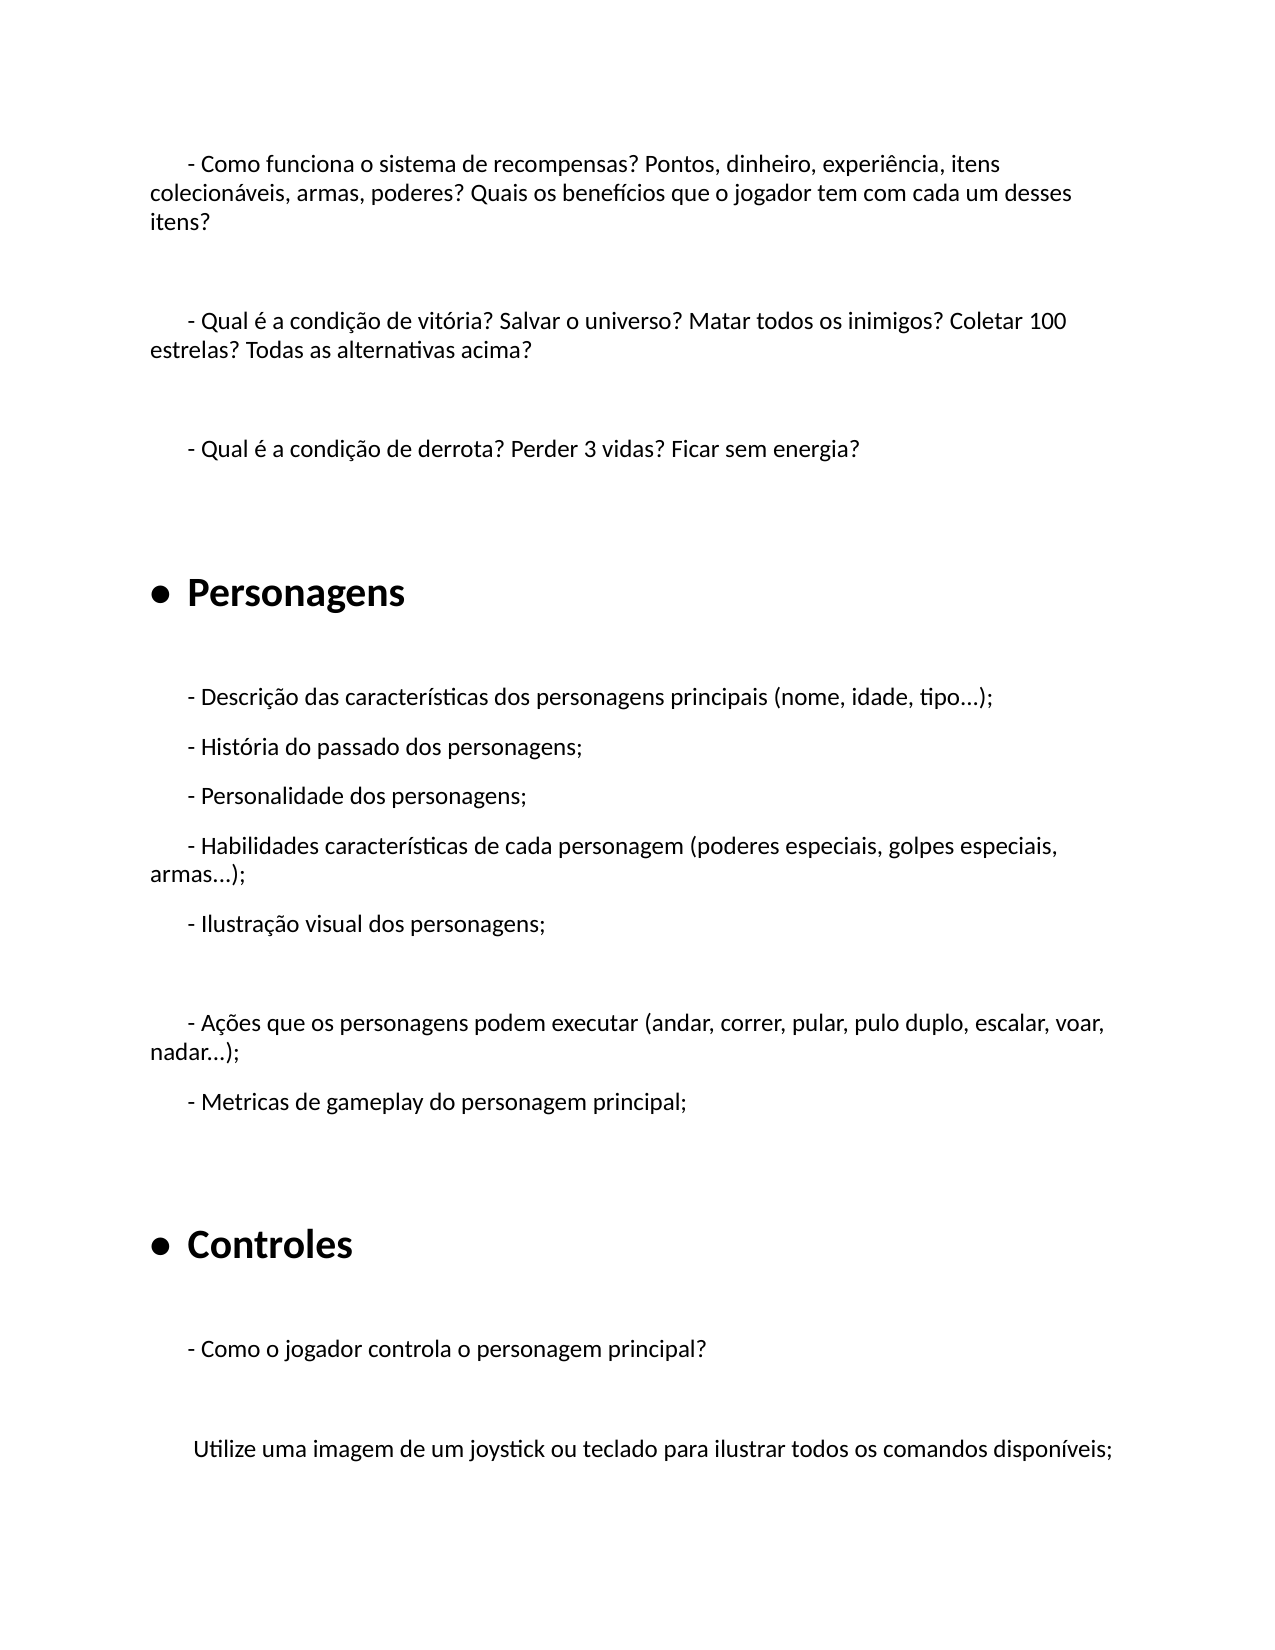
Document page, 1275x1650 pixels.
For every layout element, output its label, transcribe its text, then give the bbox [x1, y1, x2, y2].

list Personagens [150, 583, 1125, 612]
text - Habilidades características de cada personagem (poderes especiais, golpes especiais, armas...); [150, 831, 1125, 889]
text - Como o jogador controla o personagem principal? [150, 1335, 1125, 1364]
text - Ações que os personagens podem executar (andar, correr, pular, pulo duplo, escalar, voar, nadar...); [150, 1009, 1125, 1066]
text Utilize uma imagem de um joystick ou teclado para ilustrar todos os comandos disponíveis; [150, 1434, 1125, 1463]
list Controles [150, 1236, 1125, 1264]
text - Metricas de gameplay do personagem principal; [150, 1087, 1125, 1116]
text - Qual é a condição de vitória? Salvar o universo? Matar todos os inimigos? Coletar 100 estrelas? Todas as alternativas acima? [150, 307, 1125, 364]
text - Ilustração visual dos personagens; [150, 909, 1125, 938]
text - Como funciona o sistema de recompensas? Pontos, dinheiro, experiência, itens colecionáveis, armas, poderes? Quais os benefícios que o jogador tem com cada um desses itens? [150, 150, 1125, 236]
text - Descrição das características dos personagens principais (nome, idade, tipo...); [150, 682, 1125, 711]
text - Personalidade dos personagens; [150, 782, 1125, 810]
text - Qual é a condição de derrota? Perder 3 vidas? Ficar sem energia? [150, 434, 1125, 463]
text - História do passado dos personagens; [150, 732, 1125, 761]
